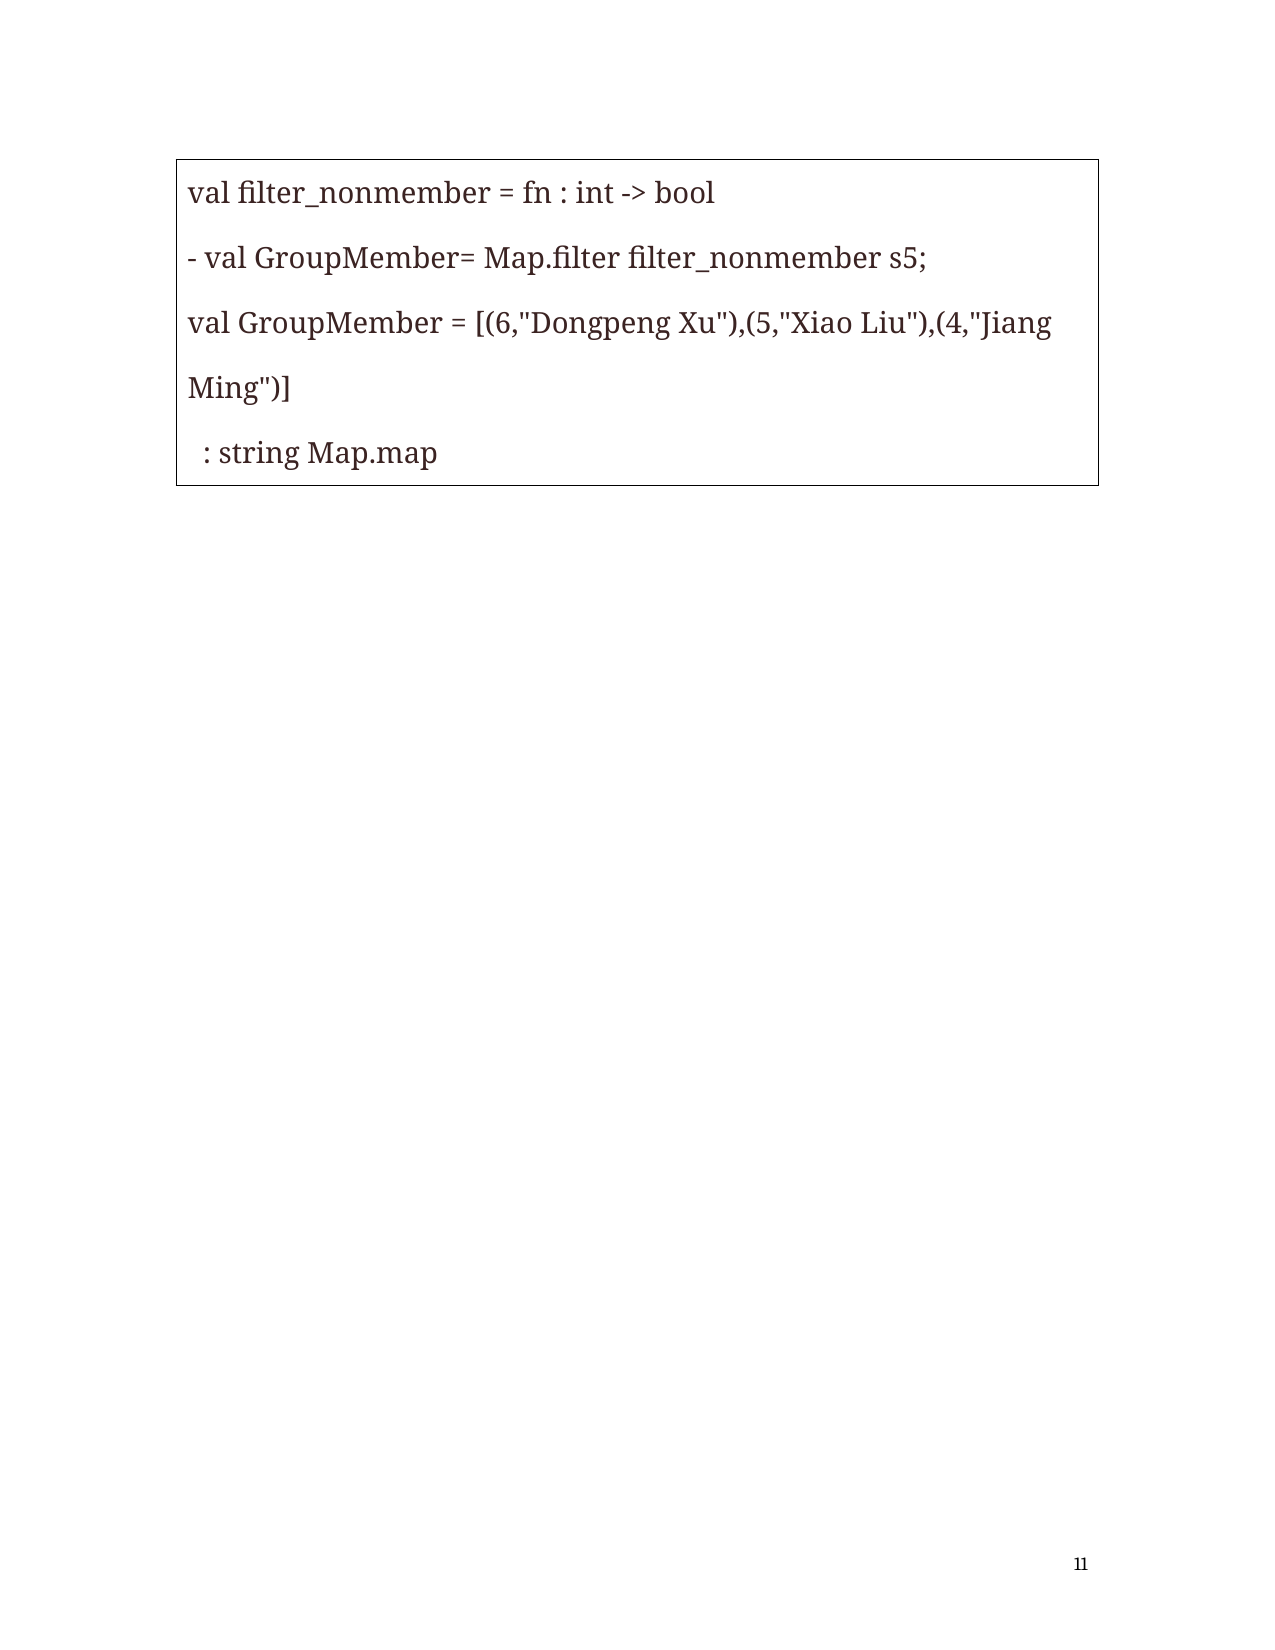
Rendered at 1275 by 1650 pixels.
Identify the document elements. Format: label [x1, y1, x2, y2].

table_header [177, 160, 1098, 485]
